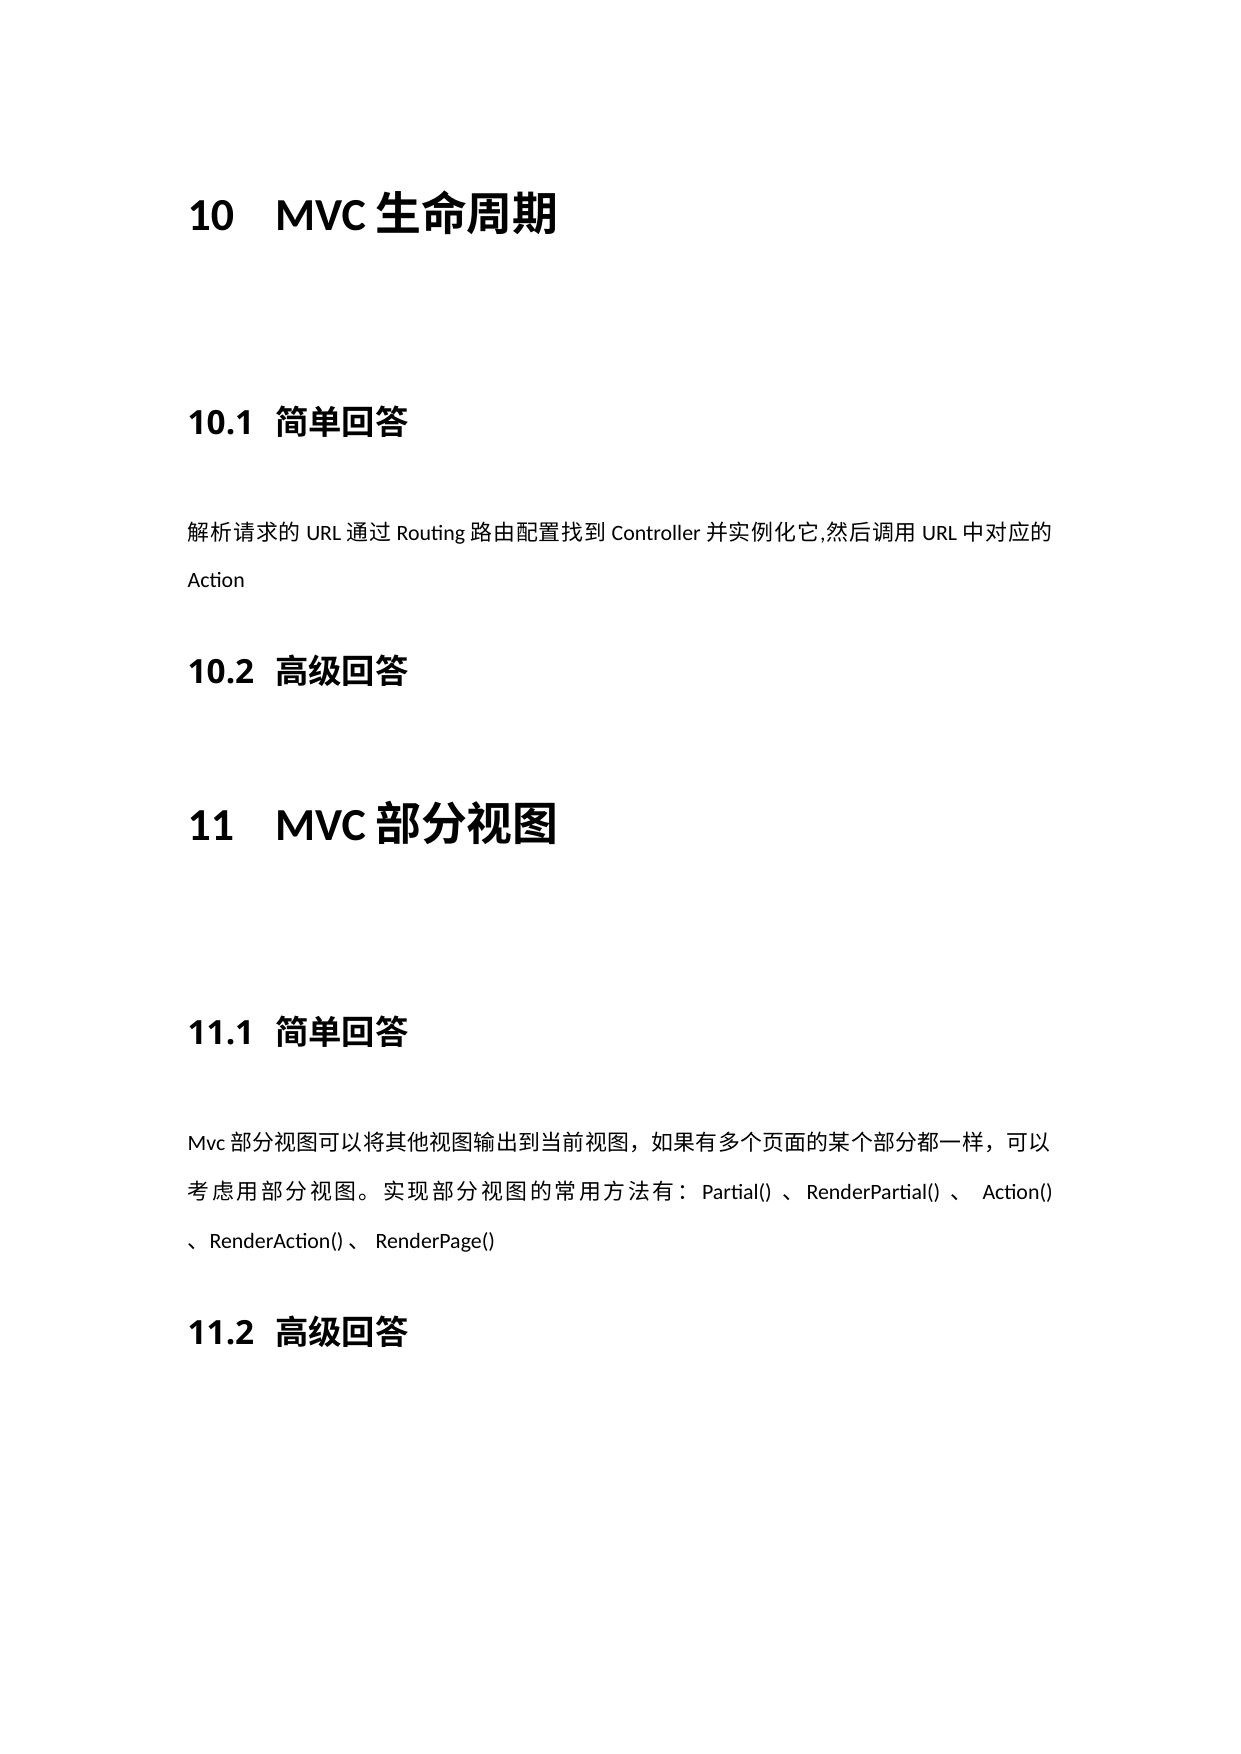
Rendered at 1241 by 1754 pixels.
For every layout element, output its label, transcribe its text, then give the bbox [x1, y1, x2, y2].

subtitle 高级回答 [187, 636, 1053, 701]
subtitle 简单回答 [187, 387, 1053, 452]
subtitle 高级回答 [187, 1298, 1053, 1363]
subtitle 简单回答 [187, 998, 1053, 1063]
subtitle MVC生命周期 [187, 162, 1053, 259]
subtitle MVC部分视图 [187, 772, 1053, 870]
text 解析请求的URL通过Routing路由配置找到Controller并实例化它,然后调用URL中对应的Action [187, 515, 1053, 596]
text Mvc部分视图可以将其他视图输出到当前视图，如果有多个页面的某个部分都一样，可以考虑用部分视图。实现部分视图的常用方法有：Partial() 、RenderPartial() 、 Action() 、RenderAction() 、 RenderPage() [187, 1125, 1053, 1255]
